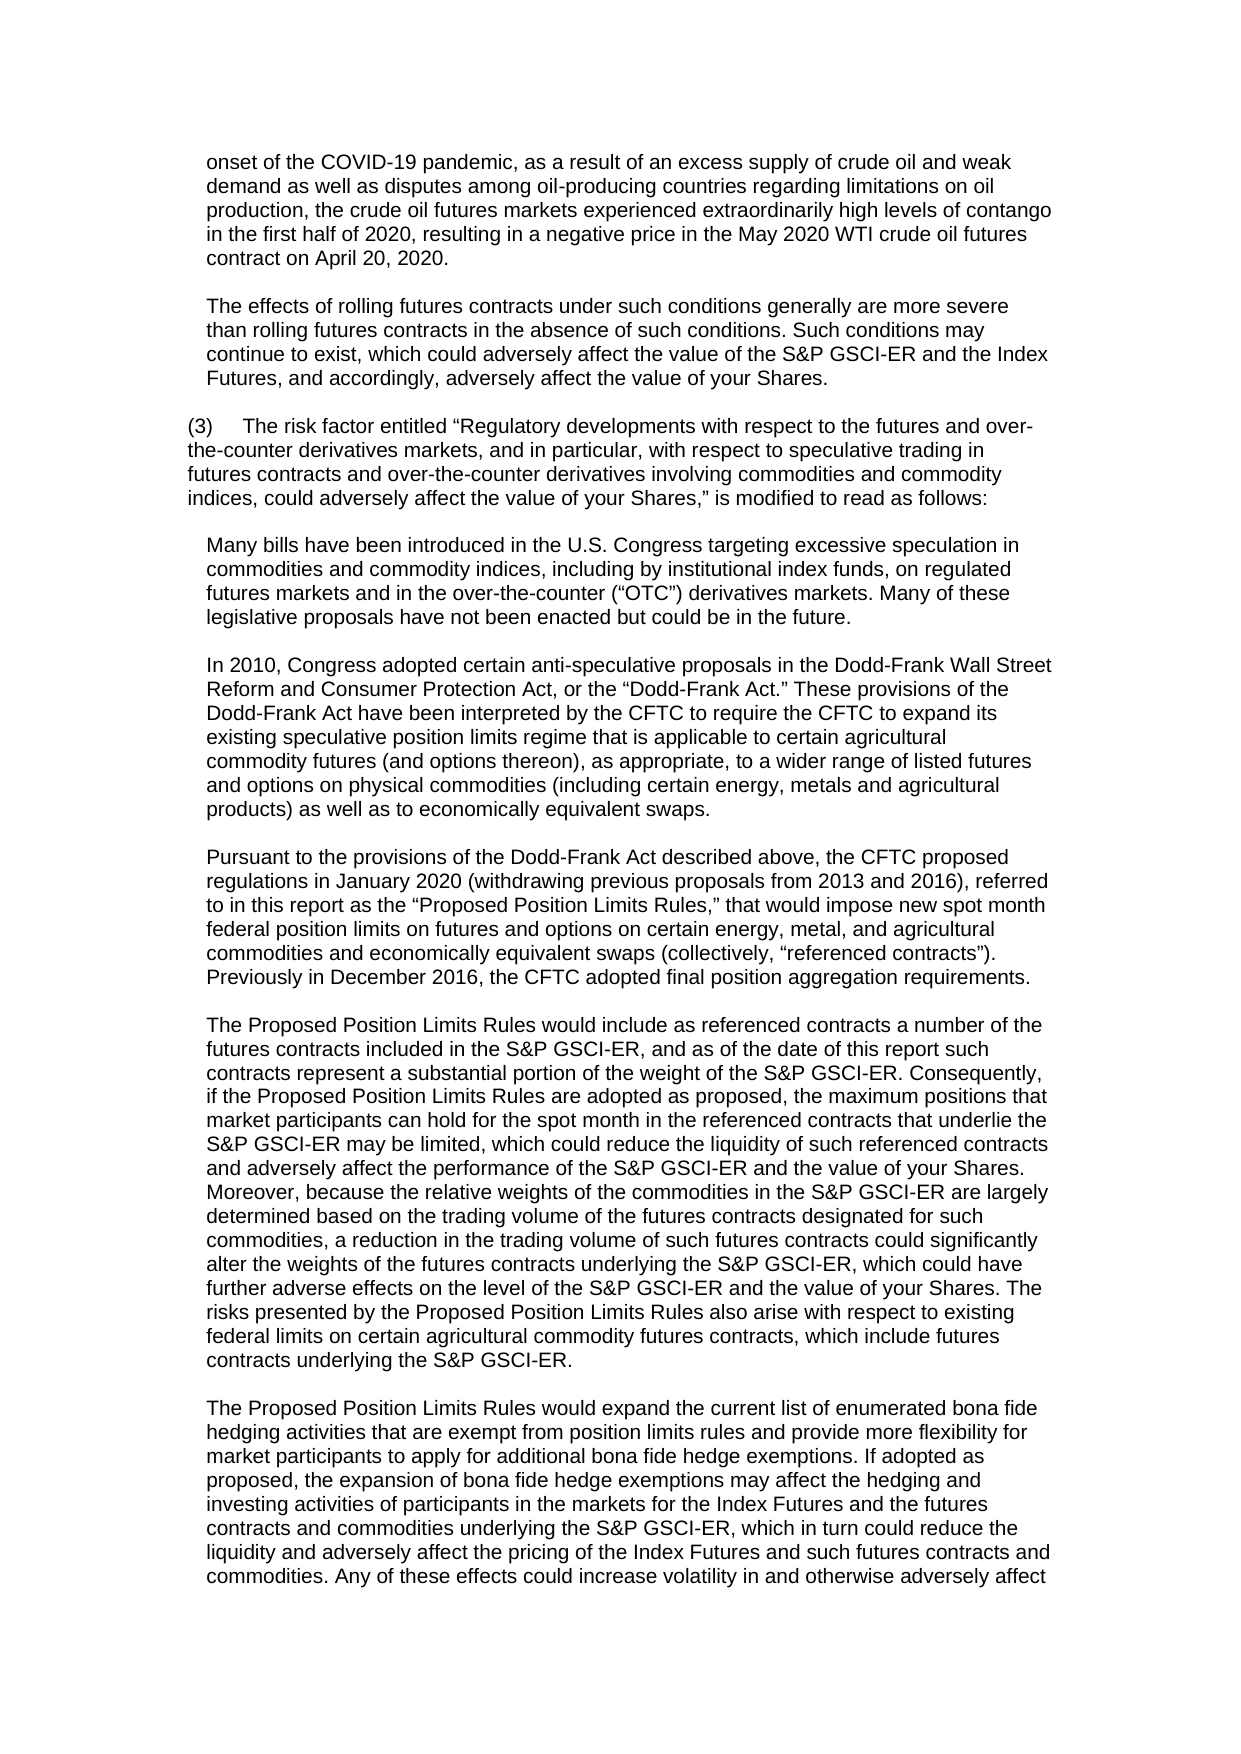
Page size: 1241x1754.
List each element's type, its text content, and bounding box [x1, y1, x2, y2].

text In 2010, Congress adopted certain anti-speculative proposals in the Dodd-Frank Wall Street Reform and Consumer Protection Act, or the “Dodd-Frank Act.” These provisions of the Dodd-Frank Act have been interpreted by the CFTC to require the CFTC to expand its existing speculative position limits regime that is applicable to certain agricultural commodity futures (and options thereon), as appropriate, to a wider range of listed futures and options on physical commodities (including certain energy, metals and agricultural products) as well as to economically equivalent swaps. [206, 653, 1053, 821]
text (3) The risk factor entitled “Regulatory developments with respect to the futures and over-the-counter derivatives markets, and in particular, with respect to speculative trading in futures contracts and over-the-counter derivatives involving commodities and commodity indices, could adversely affect the value of your Shares,” is modified to read as follows: [187, 413, 1053, 509]
text The effects of rolling futures contracts under such conditions generally are more severe than rolling futures contracts in the absence of such conditions. Such conditions may continue to exist, which could adversely affect the value of the S&P GSCI-ER and the Index Futures, and accordingly, adversely affect the value of your Shares. [206, 294, 1053, 389]
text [206, 1396, 1053, 1587]
text The Proposed Position Limits Rules would include as referenced contracts a number of the futures contracts included in the S&P GSCI-ER, and as of the date of this report such contracts represent a substantial portion of the weight of the S&P GSCI-ER. Consequently, if the Proposed Position Limits Rules are adopted as proposed, the maximum positions that market participants can hold for the spot month in the referenced contracts that underlie the S&P GSCI-ER may be limited, which could reduce the liquidity of such referenced contracts and adversely affect the performance of the S&P GSCI-ER and the value of your Shares. Moreover, because the relative weights of the commodities in the S&P GSCI-ER are largely determined based on the trading volume of the futures contracts designated for such commodities, a reduction in the trading volume of such futures contracts could significantly alter the weights of the futures contracts underlying the S&P GSCI-ER, which could have further adverse effects on the level of the S&P GSCI-ER and the value of your Shares. The risks presented by the Proposed Position Limits Rules also arise with respect to existing federal limits on certain agricultural commodity futures contracts, which include futures contracts underlying the S&P GSCI-ER. [206, 1012, 1053, 1372]
text Many bills have been introduced in the U.S. Congress targeting excessive speculation in commodities and commodity indices, including by institutional index funds, on regulated futures markets and in the over-the-counter (“OTC”) derivatives markets. Many of these legislative proposals have not been enacted but could be in the future. [206, 533, 1053, 629]
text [206, 150, 1053, 270]
text Pursuant to the provisions of the Dodd-Frank Act described above, the CFTC proposed regulations in January 2020 (withdrawing previous proposals from 2013 and 2016), referred to in this report as the “Proposed Position Limits Rules,” that would impose new spot month federal position limits on futures and options on certain energy, metal, and agricultural commodities and economically equivalent swaps (collectively, “referenced contracts”). Previously in December 2016, the CFTC adopted final position aggregation requirements. [206, 845, 1053, 988]
